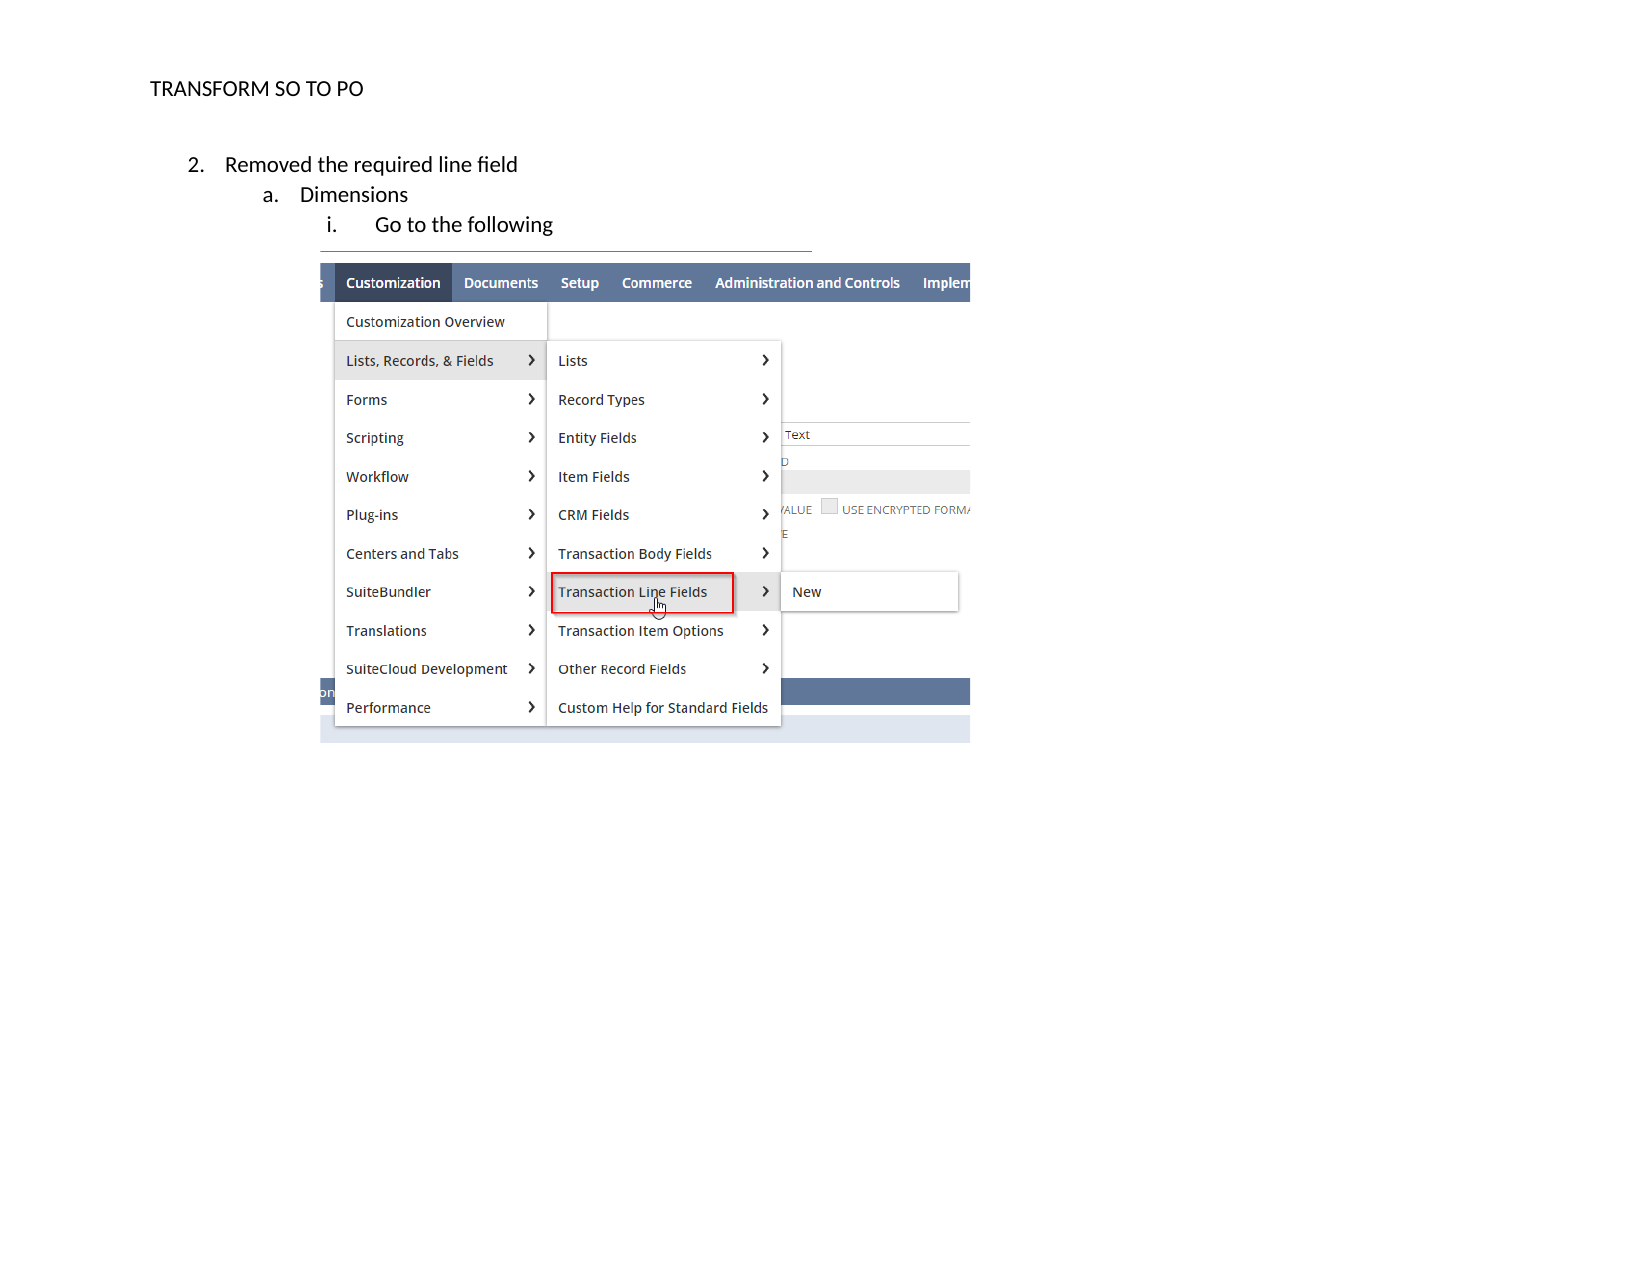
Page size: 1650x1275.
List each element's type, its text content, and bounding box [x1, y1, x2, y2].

list Removed the required line field [187, 150, 1500, 178]
list Go to the following [337, 210, 1500, 238]
picture [320, 251, 971, 743]
list Dimensions [262, 180, 1500, 208]
